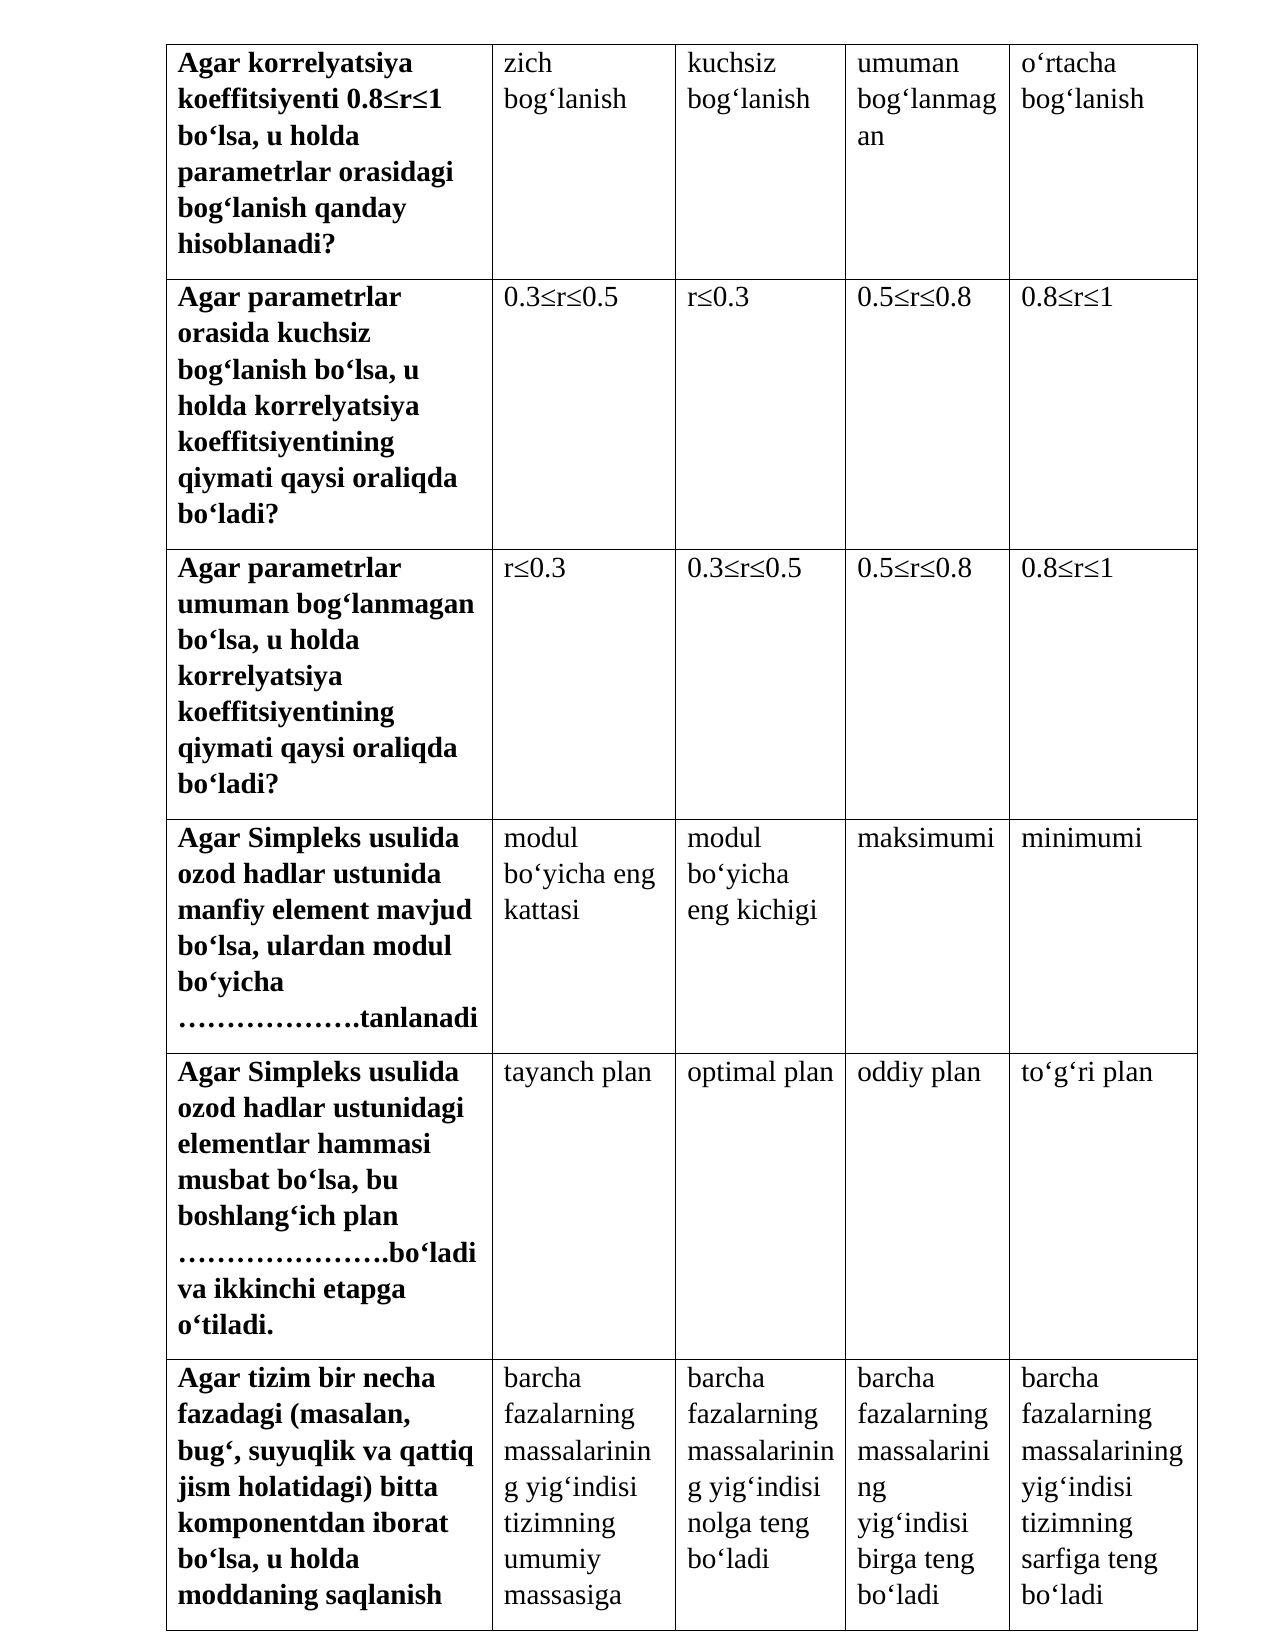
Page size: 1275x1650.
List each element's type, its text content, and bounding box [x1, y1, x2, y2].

table_cell oddiy plan [846, 1054, 1009, 1359]
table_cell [676, 1360, 845, 1629]
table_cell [493, 1360, 675, 1629]
table_cell Agar Simpleks usulida ozod hadlar ustunidagi elementlar hammasi musbat bo‘lsa, bu boshlang‘ich plan ………………….bo‘ladi va ikkinchi etapga o‘tiladi. [167, 1054, 492, 1359]
table_cell umuman bog‘lanmagan [846, 45, 1009, 278]
table_cell to‘g‘ri plan [1010, 1054, 1197, 1359]
table_cell 0.8≤r≤1 [1010, 280, 1197, 549]
table_cell maksimumi [846, 820, 1009, 1053]
table_cell Agar parametrlar orasida kuchsiz bog‘lanish bo‘lsa, u holda korrelyatsiya koeffitsiyentining qiymati qaysi oraliqda bo‘ladi? [167, 280, 492, 549]
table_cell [846, 1360, 1009, 1629]
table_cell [1010, 1360, 1197, 1629]
table_cell 0.5≤r≤0.8 [846, 550, 1009, 819]
table_cell optimal plan [676, 1054, 845, 1359]
table_cell minimumi [1010, 820, 1197, 1053]
table_cell 0.8≤r≤1 [1010, 550, 1197, 819]
table_cell zich bog‘lanish [493, 45, 675, 278]
table_cell o‘rtacha bog‘lanish [1010, 45, 1197, 278]
table_cell r≤0.3 [676, 280, 845, 549]
table_cell 0.3≤r≤0.5 [676, 550, 845, 819]
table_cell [167, 1360, 492, 1629]
table_cell Agar Simpleks usulida ozod hadlar ustunida manfiy element mavjud bo‘lsa, ulardan modul bo‘yicha ……………….tanlanadi [167, 820, 492, 1053]
table_cell r≤0.3 [493, 550, 675, 819]
table_cell kuchsiz bog‘lanish [676, 45, 845, 278]
table_cell Agar korrelyatsiya koeffitsiyenti 0.8≤r≤1 bo‘lsa, u holda parametrlar orasidagi bog‘lanish qanday hisoblanadi? [167, 45, 492, 278]
table_cell Agar parametrlar umuman bog‘lanmagan bo‘lsa, u holda korrelyatsiya koeffitsiyentining qiymati qaysi oraliqda bo‘ladi? [167, 550, 492, 819]
table_cell tayanch plan [493, 1054, 675, 1359]
table_cell modul bo‘yicha eng kichigi [676, 820, 845, 1053]
table_cell modul bo‘yicha eng kattasi [493, 820, 675, 1053]
table_cell 0.3≤r≤0.5 [493, 280, 675, 549]
table_cell 0.5≤r≤0.8 [846, 280, 1009, 549]
